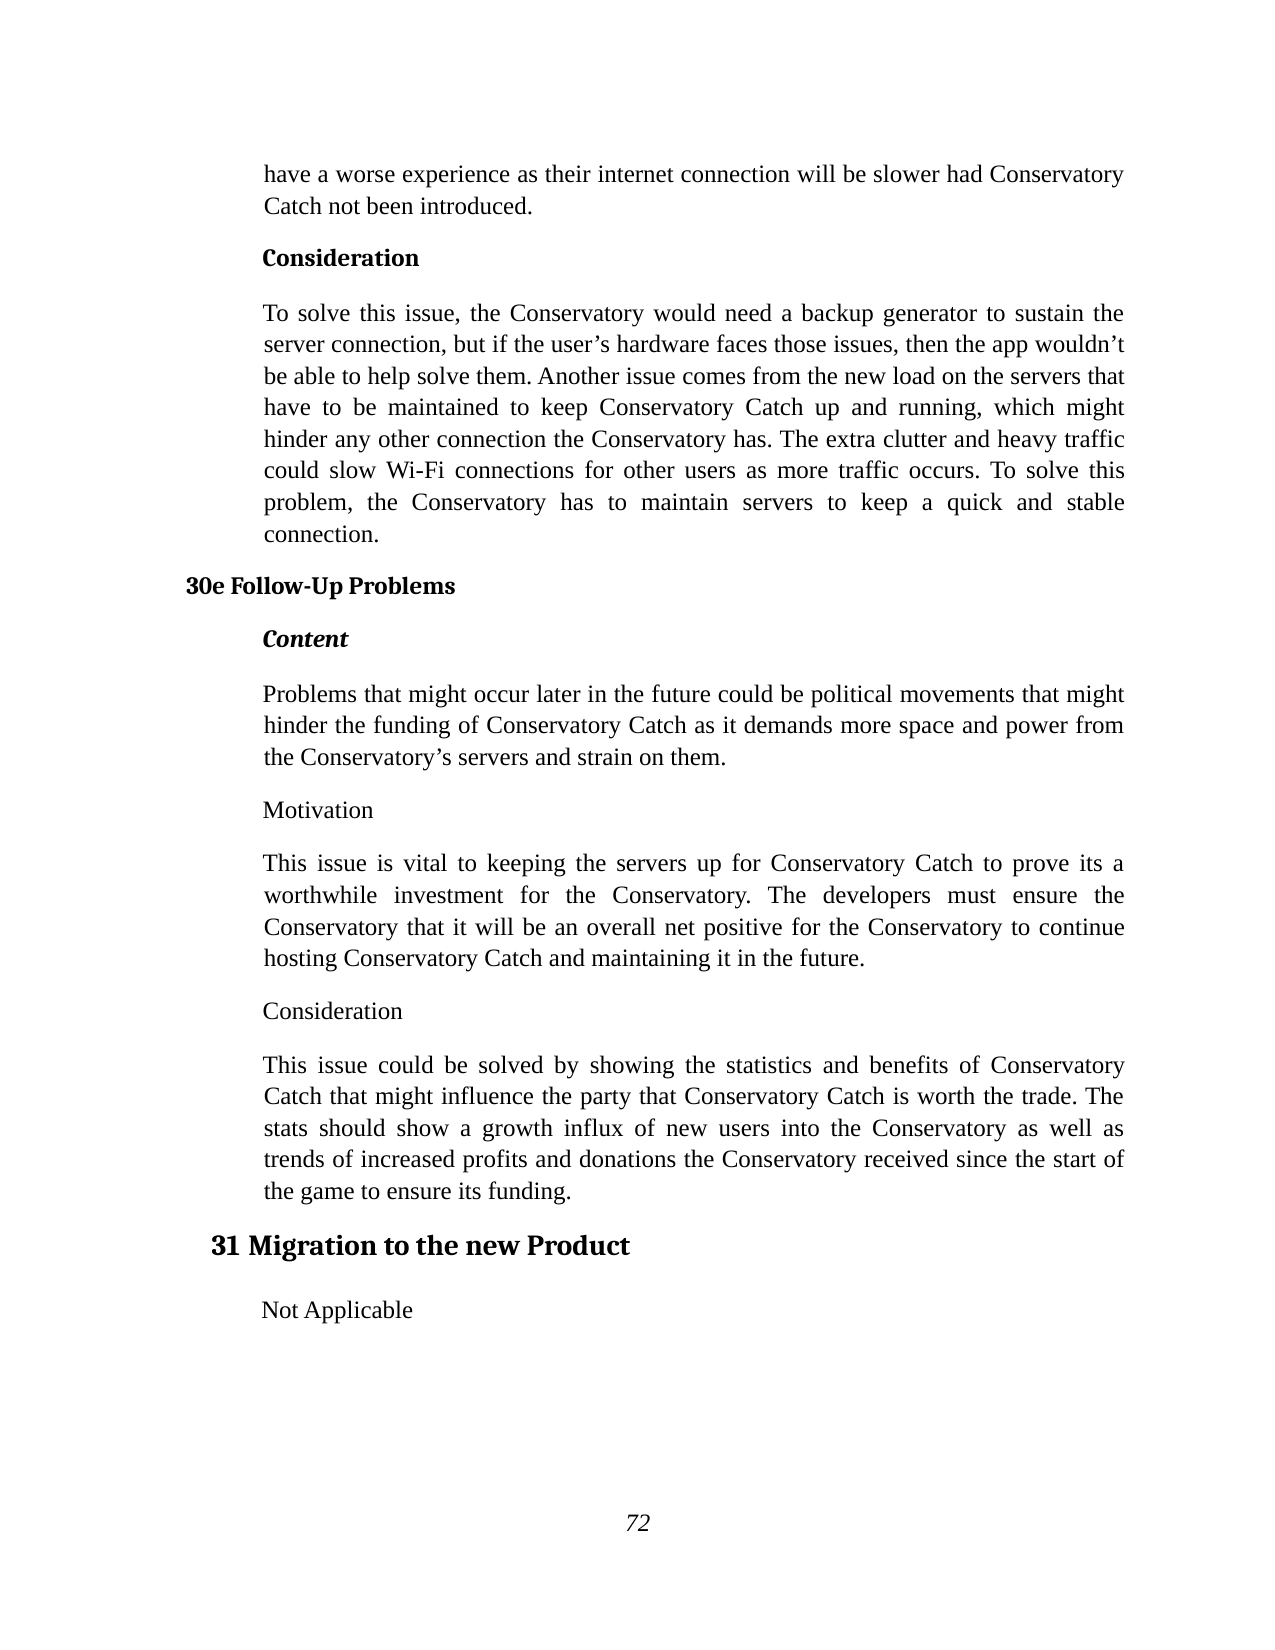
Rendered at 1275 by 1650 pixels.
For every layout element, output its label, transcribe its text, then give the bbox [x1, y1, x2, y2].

text 30e Follow-Up Problems [186, 572, 1126, 601]
text Consideration [262, 996, 1126, 1025]
text This issue is vital to keeping the servers up for Conservatory Catch to prove its a worthwhile investment for the Conservatory. The developers must ensure the Conservatory that it will be an overall net positive for the Conservatory to continue hosting Conservatory Catch and maintaining it in the future. [262, 848, 1126, 972]
text To solve this issue, the Conservatory would need a backup generator to sustain the server connection, but if the user’s hardware faces those issues, then the app wouldn’t be able to help solve them. Another issue comes from the new load on the servers that have to be maintained to keep Conservatory Catch up and running, which might hinder any other connection the Conservatory has. The extra clutter and heavy traffic could slow Wi-Fi connections for other users as more traffic occurs. To solve this problem, the Conservatory has to maintain servers to keep a quick and stable connection. [262, 298, 1126, 547]
text Consideration [262, 244, 1126, 273]
text 31 Migration to the new Product [186, 1229, 1126, 1263]
text Content [262, 625, 1126, 654]
text Problems that might occur later in the future could be political movements that might hinder the funding of Conservatory Catch as it demands more space and power from the Conservatory’s servers and strain on them. [262, 679, 1126, 771]
text Motivation [262, 795, 1126, 824]
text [262, 159, 1126, 220]
text This issue could be solved by showing the statistics and benefits of Conservatory Catch that might influence the party that Conservatory Catch is worth the trade. The stats should show a growth influx of new users into the Conservatory as well as trends of increased profits and donations the Conservatory received since the start of the game to ensure its funding. [262, 1050, 1126, 1205]
text Not Applicable [261, 1295, 1126, 1324]
